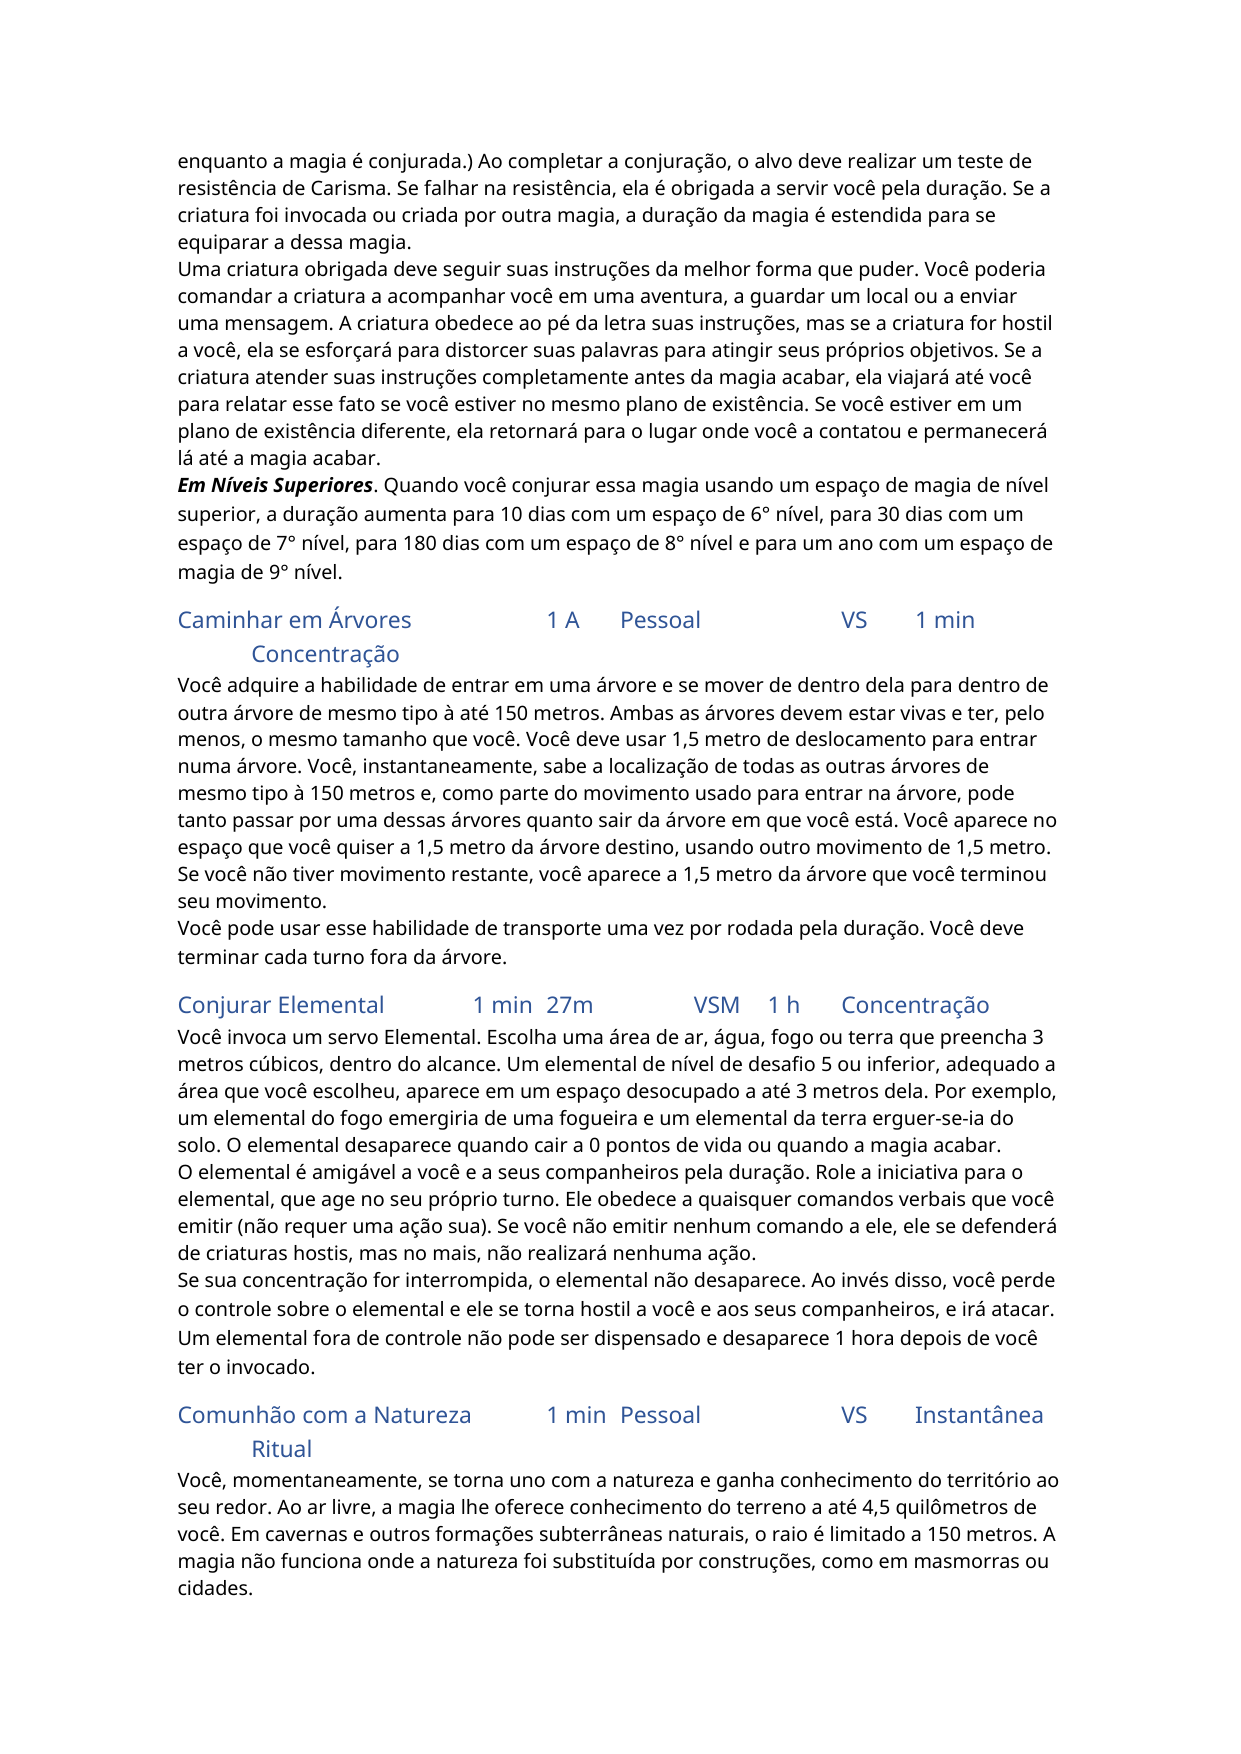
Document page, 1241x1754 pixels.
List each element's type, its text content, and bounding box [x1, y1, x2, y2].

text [177, 148, 1063, 256]
text Você pode usar esse habilidade de transporte uma vez por rodada pela duração. Você deve terminar cada turno fora da árvore. [177, 914, 1063, 971]
text Se sua concentração for interrompida, o elemental não desaparece. Ao invés disso, você perde o controle sobre o elemental e ele se torna hostil a você e aos seus companheiros, e irá atacar. Um elemental fora de controle não pode ser dispensado e desaparece 1 hora depois de você ter o invocado. [177, 1266, 1063, 1380]
text O elemental é amigável a você e a seus companheiros pela duração. Role a iniciativa para o elemental, que age no seu próprio turno. Ele obedece a quaisquer comandos verbais que você emitir (não requer uma ação sua). Se você não emitir nenhum comando a ele, ele se defenderá de criaturas hostis, mas no mais, não realizará nenhuma ação. [177, 1158, 1063, 1266]
text Você adquire a habilidade de entrar em uma árvore e se mover de dentro dela para dentro de outra árvore de mesmo tipo à até 150 metros. Ambas as árvores devem estar vivas e ter, pelo menos, o mesmo tamanho que você. Você deve usar 1,5 metro de deslocamento para entrar numa árvore. Você, instantaneamente, sabe a localização de todas as outras árvores de mesmo tipo à 150 metros e, como parte do movimento usado para entrar na árvore, pode tanto passar por uma dessas árvores quanto sair da árvore em que você está. Você aparece no espaço que você quiser a 1,5 metro da árvore destino, usando outro movimento de 1,5 metro. Se você não tiver movimento restante, você aparece a 1,5 metro da árvore que você terminou seu movimento. [177, 672, 1063, 914]
subtitle Caminhar em Árvores 1 A Pessoal VS 1 min Concentração [177, 604, 1063, 669]
subtitle Conjurar Elemental 1 min 27m VSM 1 h Concentração [177, 989, 1063, 1021]
text Você, momentaneamente, se torna uno com a natureza e ganha conhecimento do território ao seu redor. Ao ar livre, a magia lhe oferece conhecimento do terreno a até 4,5 quilômetros de você. Em cavernas e outros formações subterrâneas naturais, o raio é limitado a 150 metros. A magia não funciona onde a natureza foi substituída por construções, como em masmorras ou cidades. [177, 1466, 1063, 1601]
text Você invoca um servo Elemental. Escolha uma área de ar, água, fogo ou terra que preencha 3 metros cúbicos, dentro do alcance. Um elemental de nível de desafio 5 ou inferior, adequado a área que você escolheu, aparece em um espaço desocupado a até 3 metros dela. Por exemplo, um elemental do fogo emergiria de uma fogueira e um elemental da terra erguer-se-ia do solo. O elemental desaparece quando cair a 0 pontos de vida ou quando a magia acabar. [177, 1023, 1063, 1158]
subtitle Comunhão com a Natureza 1 min Pessoal VS Instantânea Ritual [177, 1399, 1063, 1464]
text Em Níveis Superiores. Quando você conjurar essa magia usando um espaço de magia de nível superior, a duração aumenta para 10 dias com um espaço de 6° nível, para 30 dias com um espaço de 7° nível, para 180 dias com um espaço de 8° nível e para um ano com um espaço de magia de 9° nível. [177, 471, 1063, 586]
text Uma criatura obrigada deve seguir suas instruções da melhor forma que puder. Você poderia comandar a criatura a acompanhar você em uma aventura, a guardar um local ou a enviar uma mensagem. A criatura obedece ao pé da letra suas instruções, mas se a criatura for hostil a você, ela se esforçará para distorcer suas palavras para atingir seus próprios objetivos. Se a criatura atender suas instruções completamente antes da magia acabar, ela viajará até você para relatar esse fato se você estiver no mesmo plano de existência. Se você estiver em um plano de existência diferente, ela retornará para o lugar onde você a contatou e permanecerá lá até a magia acabar. [177, 256, 1063, 471]
